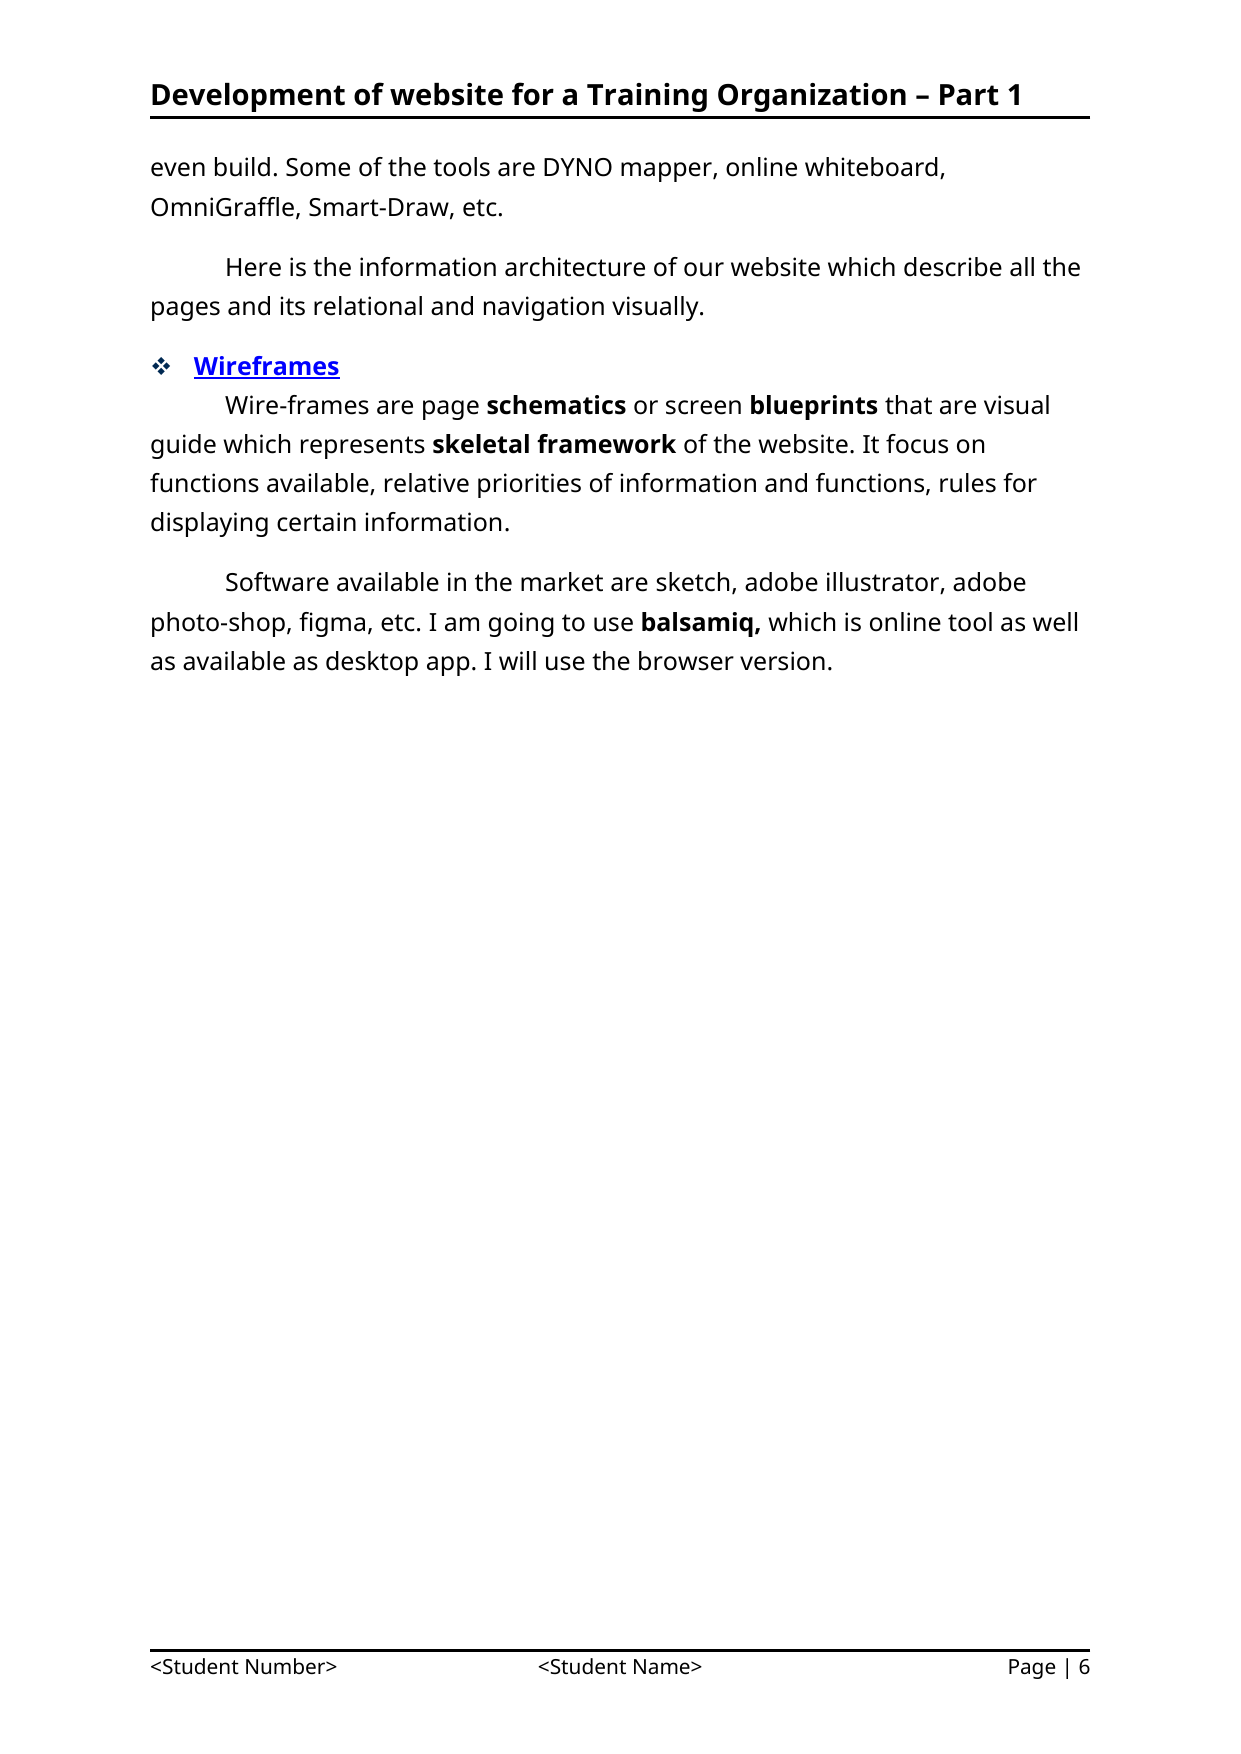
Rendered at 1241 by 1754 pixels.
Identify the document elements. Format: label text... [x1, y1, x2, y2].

list Wire-frames are page schematics or screen blueprints that are visual guide which represents skeletal framework of the website. It focus on functions available, relative priorities of information and functions, rules for displaying certain information. [150, 387, 1090, 539]
list Here is the information architecture of our website which describe all the pages and its relational and navigation visually. [150, 249, 1090, 322]
list Software available in the market are sketch, adobe illustrator, adobe photo-shop, figma, etc. I am going to use balsamiq, which is online tool as well as available as desktop app. I will use the browser version. [150, 565, 1090, 677]
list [150, 150, 1090, 223]
subtitle Wireframes [150, 348, 1090, 382]
